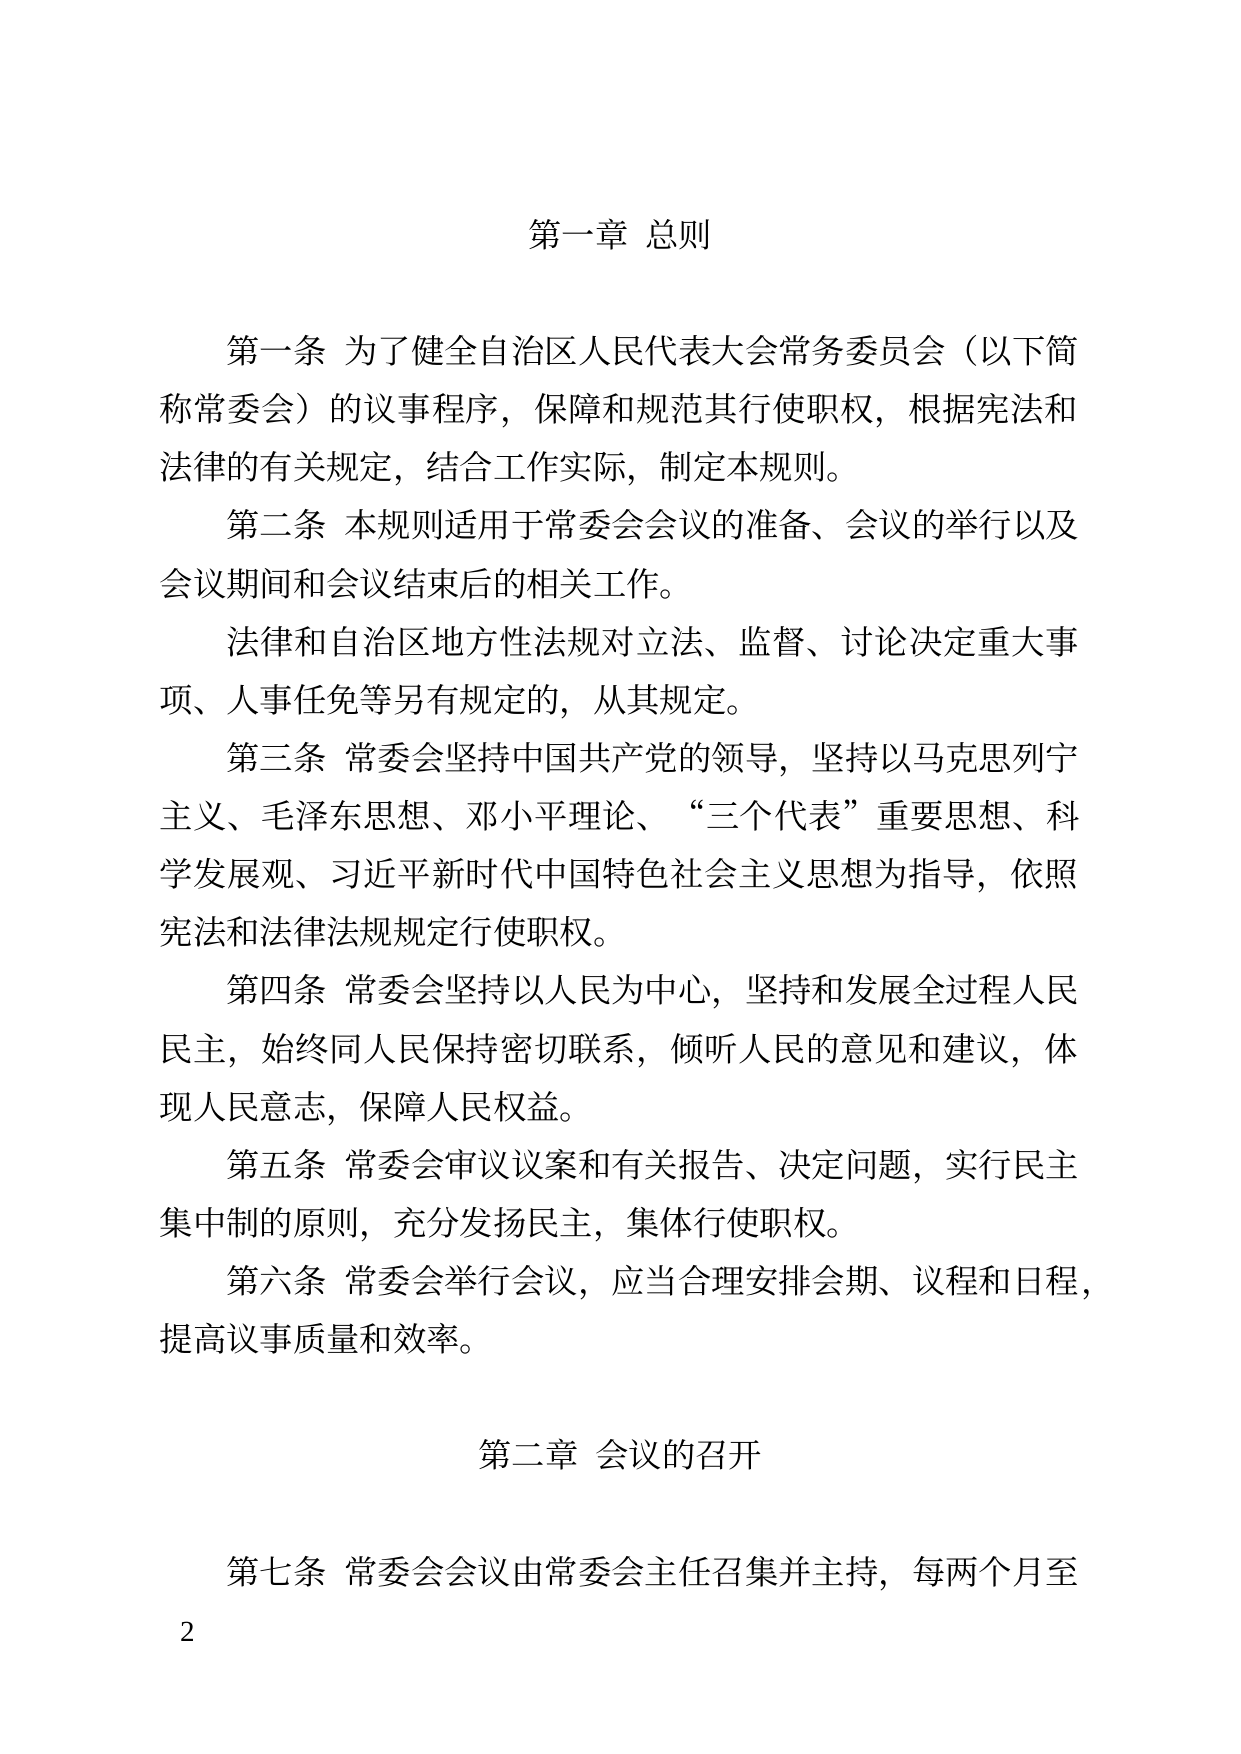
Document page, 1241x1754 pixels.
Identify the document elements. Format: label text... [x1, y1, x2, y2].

text 第四条 常委会坚持以人民为中心，坚持和发展全过程人民民主，始终同人民保持密切联系，倾听人民的意见和建议，体现人民意志，保障人民权益。 [159, 956, 1081, 1131]
text 第五条 常委会审议议案和有关报告、决定问题，实行民主集中制的原则，充分发扬民主，集体行使职权。 [159, 1131, 1081, 1247]
text 法律和自治区地方性法规对立法、监督、讨论决定重大事项、人事任免等另有规定的，从其规定。 [159, 608, 1081, 724]
text 第六条 常委会举行会议，应当合理安排会期、议程和日程，提高议事质量和效率。 [159, 1247, 1081, 1363]
text 第一章 总则 [159, 201, 1081, 259]
text 第二章 会议的召开 [159, 1421, 1081, 1479]
text 第三条 常委会坚持中国共产党的领导，坚持以马克思列宁主义、毛泽东思想、邓小平理论、“三个代表”重要思想、科学发展观、习近平新时代中国特色社会主义思想为指导，依照宪法和法律法规规定行使职权。 [159, 724, 1081, 956]
text 第二条 本规则适用于常委会会议的准备、会议的举行以及会议期间和会议结束后的相关工作。 [159, 491, 1081, 608]
text 第一条 为了健全自治区人民代表大会常务委员会（以下简称常委会）的议事程序，保障和规范其行使职权，根据宪法和法律的有关规定，结合工作实际，制定本规则。 [159, 317, 1081, 491]
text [159, 1538, 1081, 1596]
